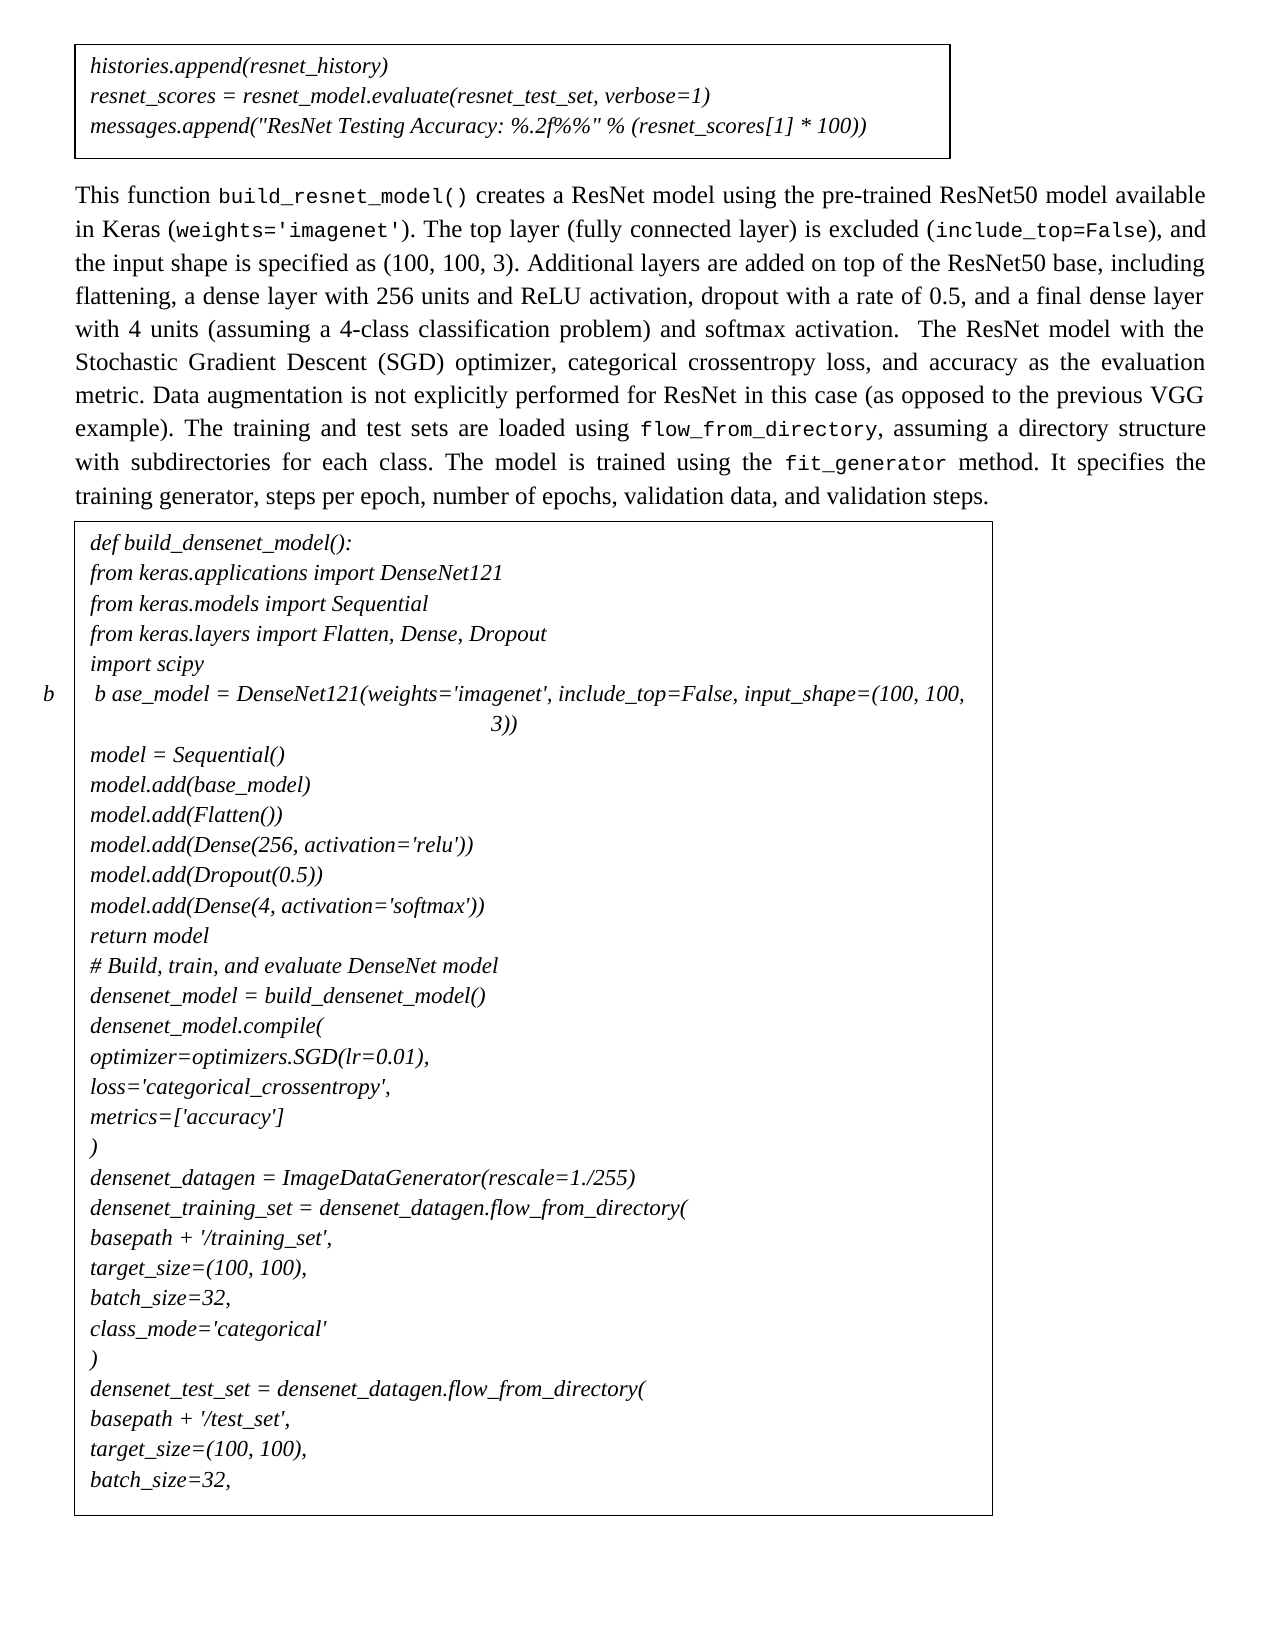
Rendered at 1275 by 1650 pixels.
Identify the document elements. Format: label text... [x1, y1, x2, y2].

text This function build_resnet_model() creates a ResNet model using the pre-trained ResNet50 model available in Keras (weights='imagenet'). The top layer (fully connected layer) is excluded (include_top=False), and the input shape is specified as (100, 100, 3). Additional layers are added on top of the ResNet50 base, including flattening, a dense layer with 256 units and ReLU activation, dropout with a rate of 0.5, and a final dense layer with 4 units (assuming a 4-class classification problem) and softmax activation. The ResNet model with the Stochastic Gradient Descent (SGD) optimizer, categorical crossentropy loss, and accuracy as the evaluation metric. Data augmentation is not explicitly performed for ResNet in this case (as opposed to the previous VGG example). The training and test sets are loaded using flow_from_directory, assuming a directory structure with subdirectories for each class. The model is trained using the fit_generator method. It specifies the training generator, steps per epoch, number of epochs, validation data, and validation steps. [75, 180, 1206, 509]
